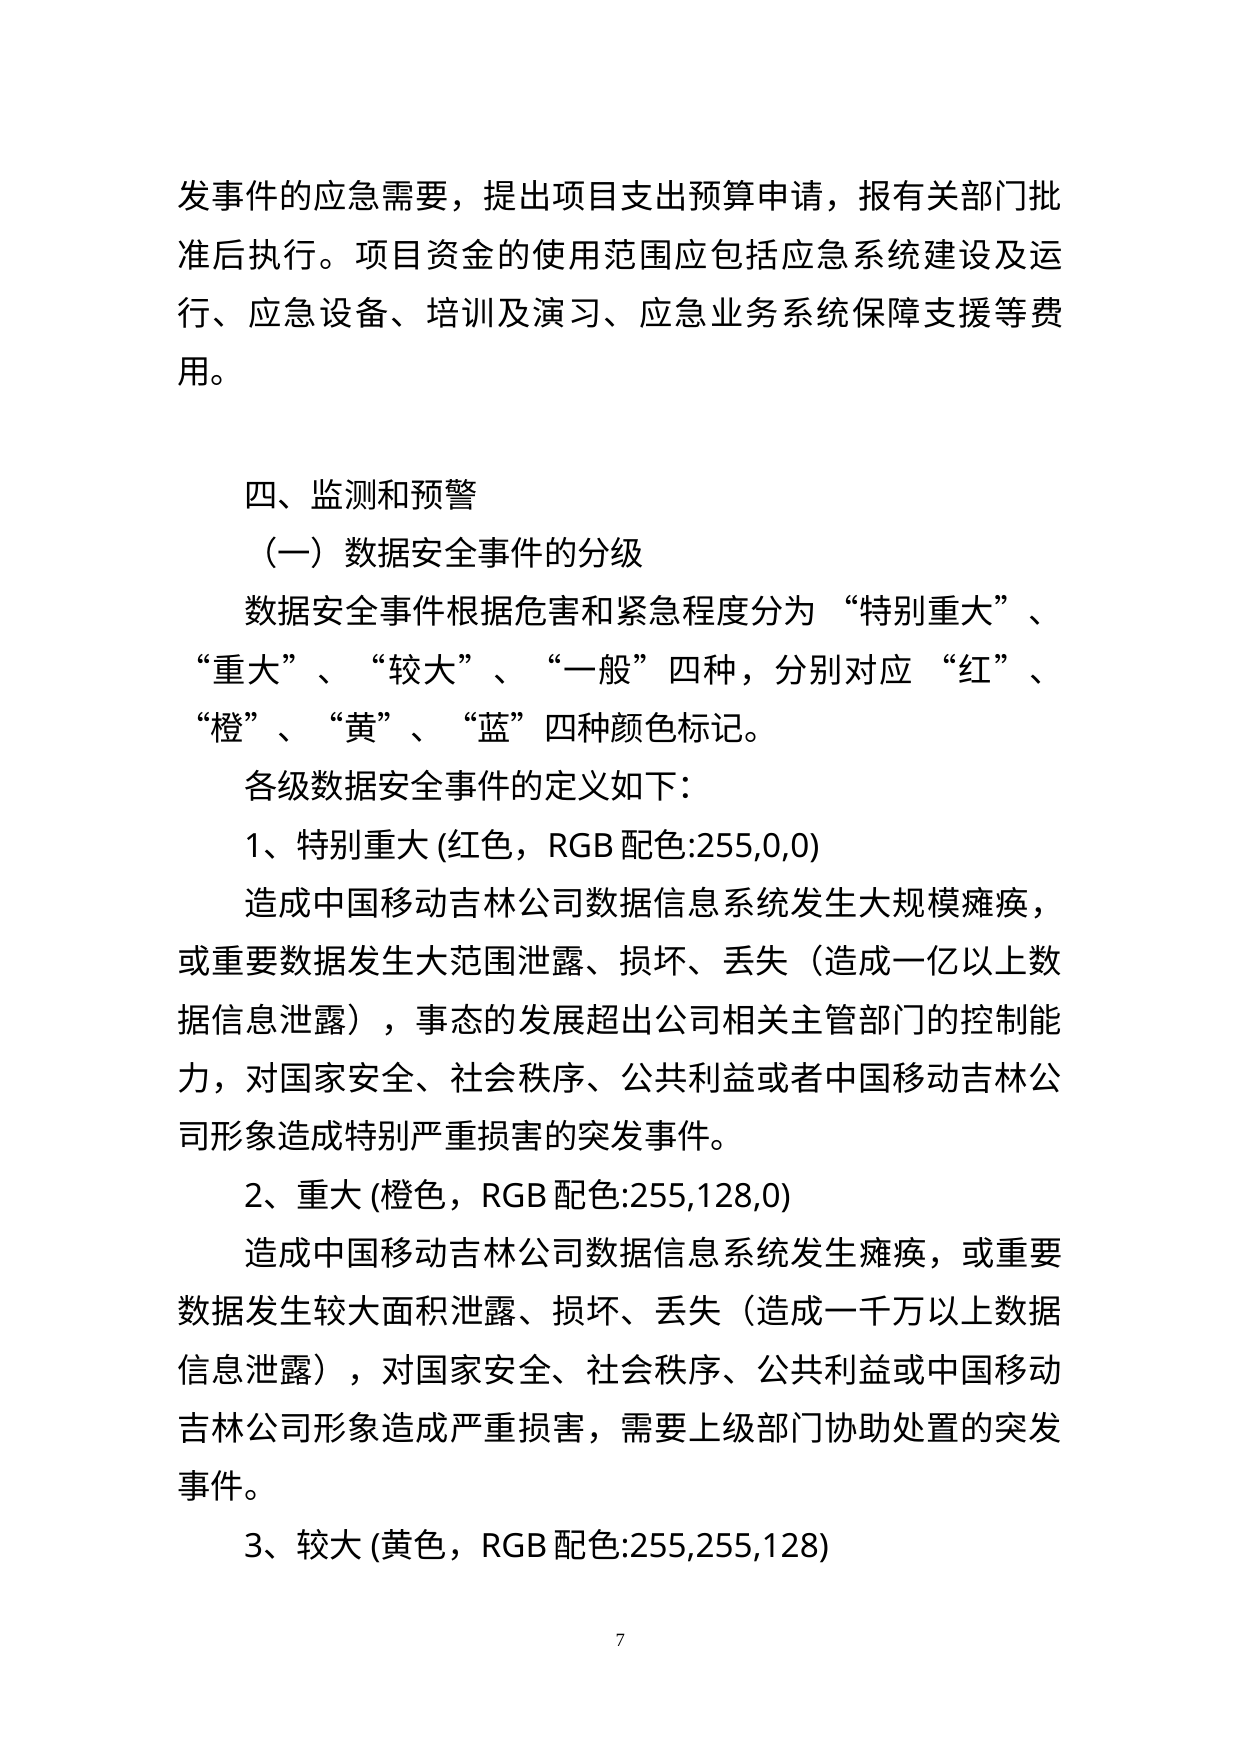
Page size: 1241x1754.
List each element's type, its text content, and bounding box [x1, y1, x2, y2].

subtitle （一）数据安全事件的分级 [177, 519, 1063, 577]
text 1、特别重大 (红色，RGB配色:255,0,0) [177, 810, 1063, 869]
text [177, 162, 1063, 395]
text 2、重大 (橙色，RGB配色:255,128,0) [177, 1160, 1063, 1219]
text 造成中国移动吉林公司数据信息系统发生大规模瘫痪，或重要数据发生大范围泄露、损坏、丢失（造成一亿以上数据信息泄露），事态的发展超出公司相关主管部门的控制能力，对国家安全、社会秩序、公共利益或者中国移动吉林公司形象造成特别严重损害的突发事件。 [177, 869, 1063, 1160]
text 造成中国移动吉林公司数据信息系统发生瘫痪，或重要数据发生较大面积泄露、损坏、丢失（造成一千万以上数据信息泄露），对国家安全、社会秩序、公共利益或中国移动吉林公司形象造成严重损害，需要上级部门协助处置的突发事件。 [177, 1219, 1063, 1510]
subtitle 四、监测和预警 [177, 460, 1063, 519]
text 各级数据安全事件的定义如下： [177, 752, 1063, 810]
text 数据安全事件根据危害和紧急程度分为 “特别重大”、“重大”、“较大”、“一般”四种，分别对应 “红”、“橙”、“黄”、“蓝”四种颜色标记。 [177, 577, 1063, 752]
text 3、较大 (黄色，RGB配色:255,255,128) [177, 1510, 1063, 1569]
